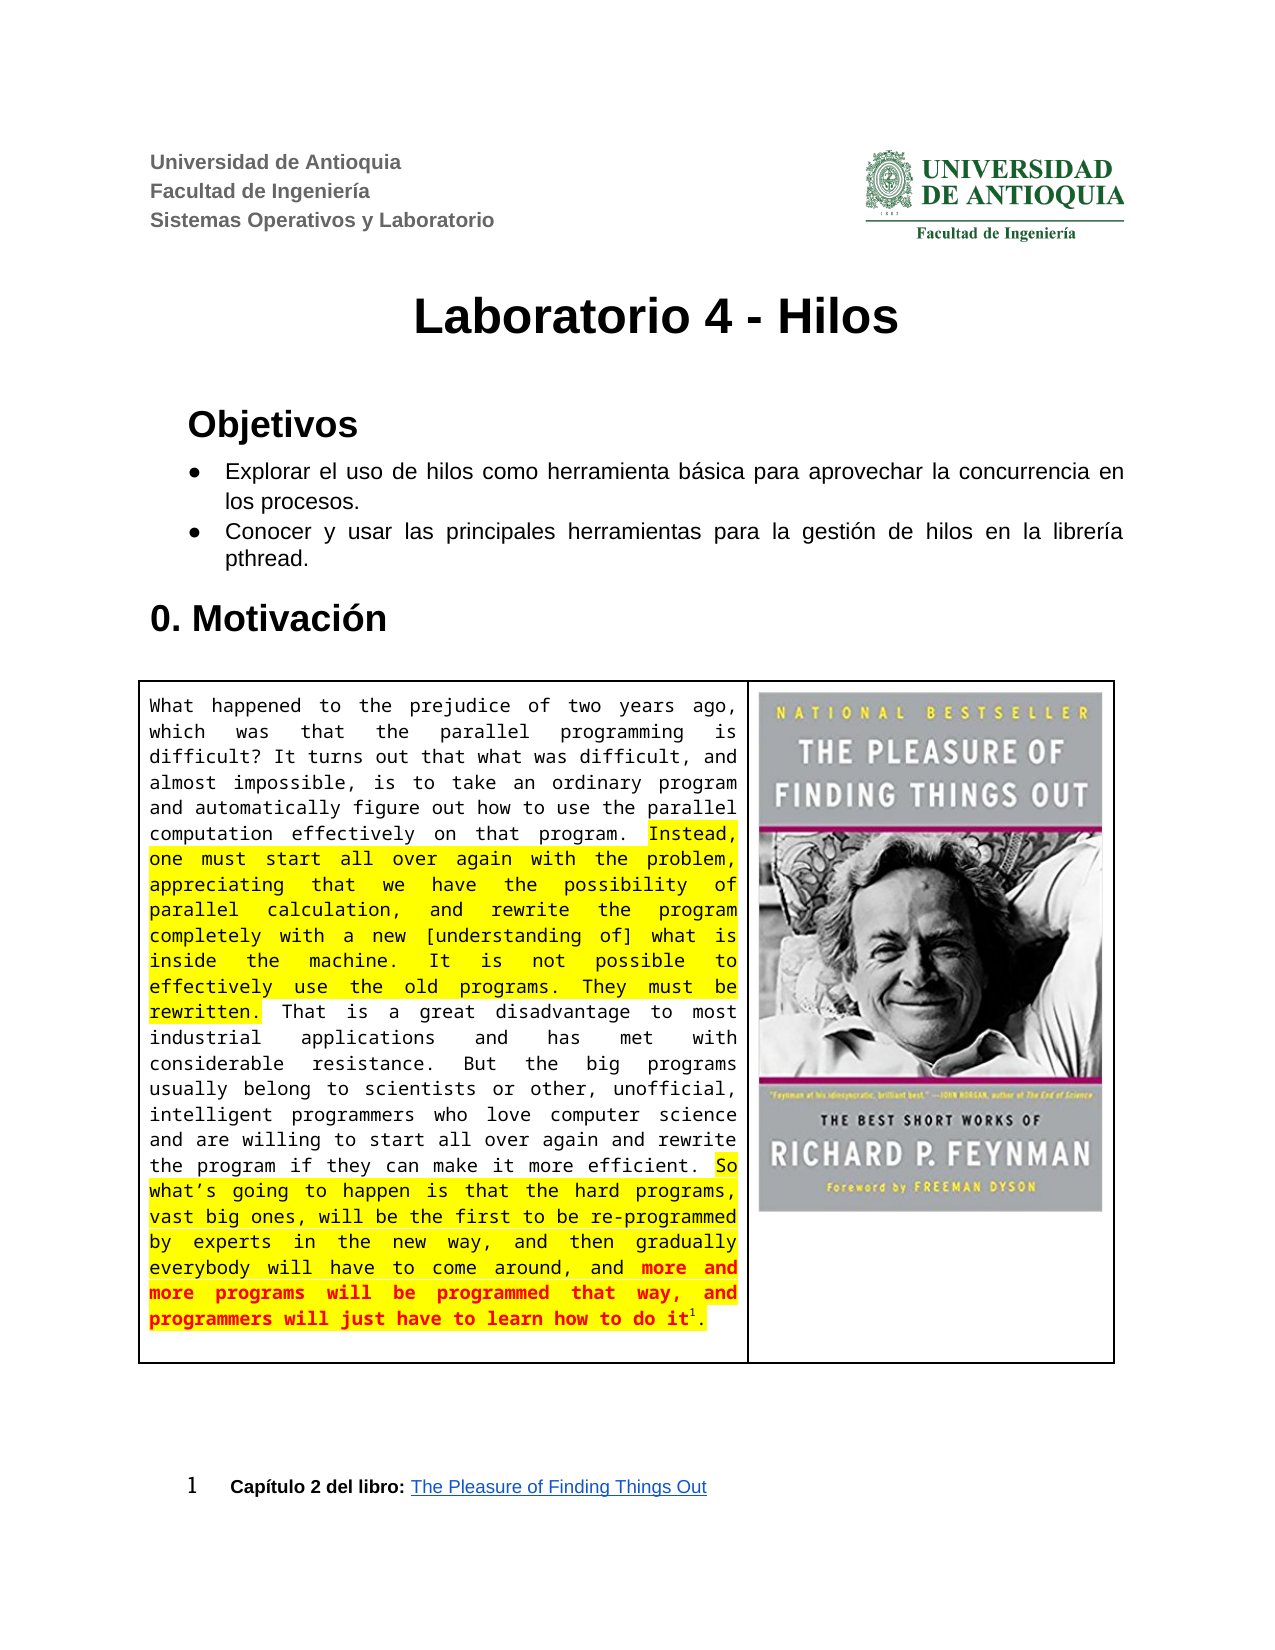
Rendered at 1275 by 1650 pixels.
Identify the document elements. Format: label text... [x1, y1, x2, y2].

list Conocer y usar las principales herramientas para la gestión de hilos en la librería pthread. [187, 518, 1125, 571]
text Universidad de Antioquia [150, 150, 865, 174]
subtitle 0. Motivación [150, 596, 1125, 639]
title Laboratorio 4 - Hilos [187, 286, 1125, 344]
text Facultad de Ingeniería [150, 179, 865, 203]
text Sistemas Operativos y Laboratorio [150, 207, 865, 231]
table_header [749, 682, 1113, 1362]
table_header What happened to the prejudice of two years ago, which was that the parallel programming is difficult? It turns out that what was difficult, and almost impossible, is to take an ordinary program and automatically figure out how to use the parallel computation effectively on that program. Instead, one must start all over again with the problem, appreciating that we have the possibility of parallel calculation, and rewrite the program completely with a new [understanding of] what is inside the machine. It is not possible to effectively use the old programs. They must be rewritten. That is a great disadvantage to most industrial applications and has met with considerable resistance. But the big programs usually belong to scientists or other, unofficial, intelligent programmers who love computer science and are willing to start all over again and rewrite the program if they can make it more efficient. So what’s going to happen is that the hard programs, vast big ones, will be the first to be re-programmed by experts in the new way, and then gradually everybody will have to come around, and more and more programs will be programmed that way, and programmers will just have to learn how to do it. [140, 682, 747, 1362]
list Explorar el uso de hilos como herramienta básica para aprovechar la concurrencia en los procesos. [187, 458, 1125, 514]
picture [865, 150, 1125, 243]
picture [758, 692, 1103, 1212]
subtitle Objetivos [187, 402, 1125, 445]
